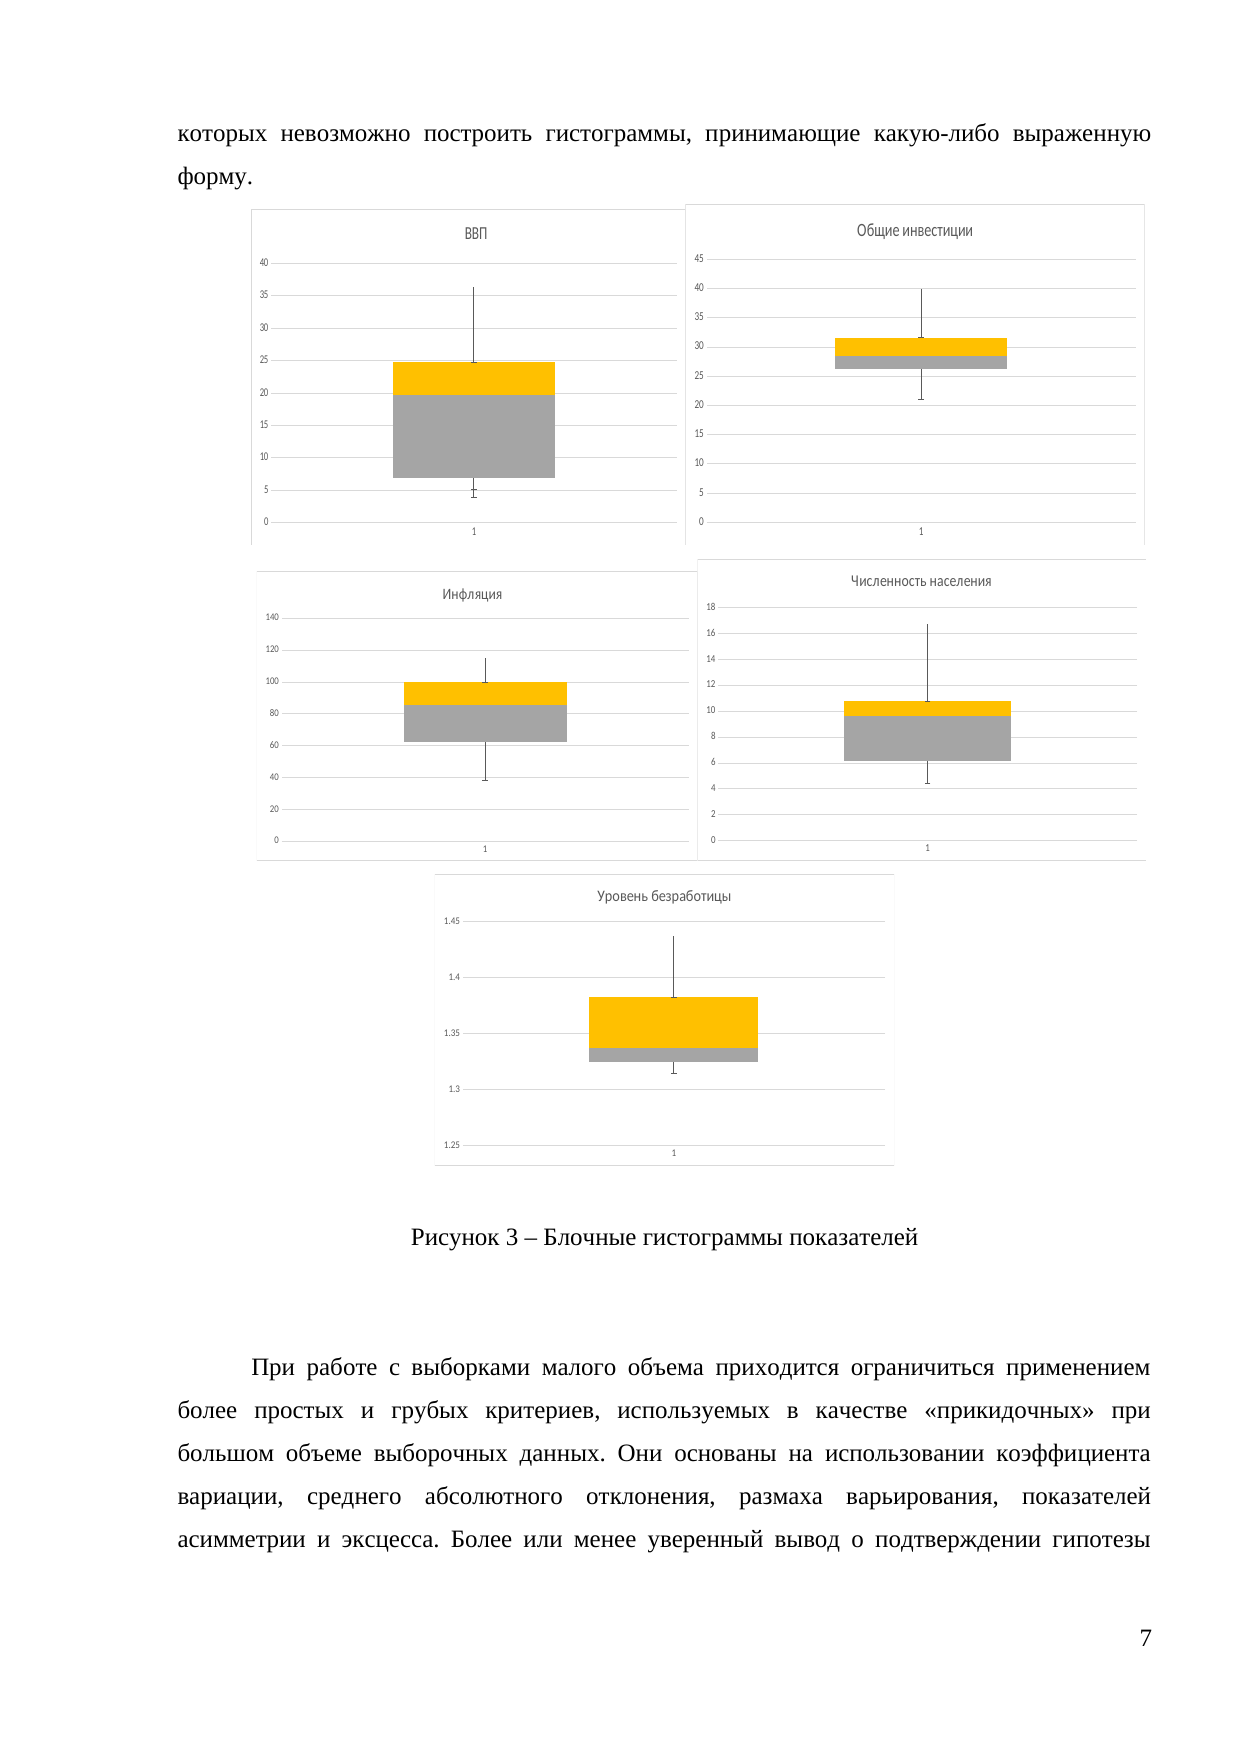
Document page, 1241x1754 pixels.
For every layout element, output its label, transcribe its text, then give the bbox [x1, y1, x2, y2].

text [177, 1352, 1152, 1553]
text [177, 118, 1152, 190]
text Рисунок 3 – Блочные гистограммы показателей [177, 1222, 1152, 1251]
